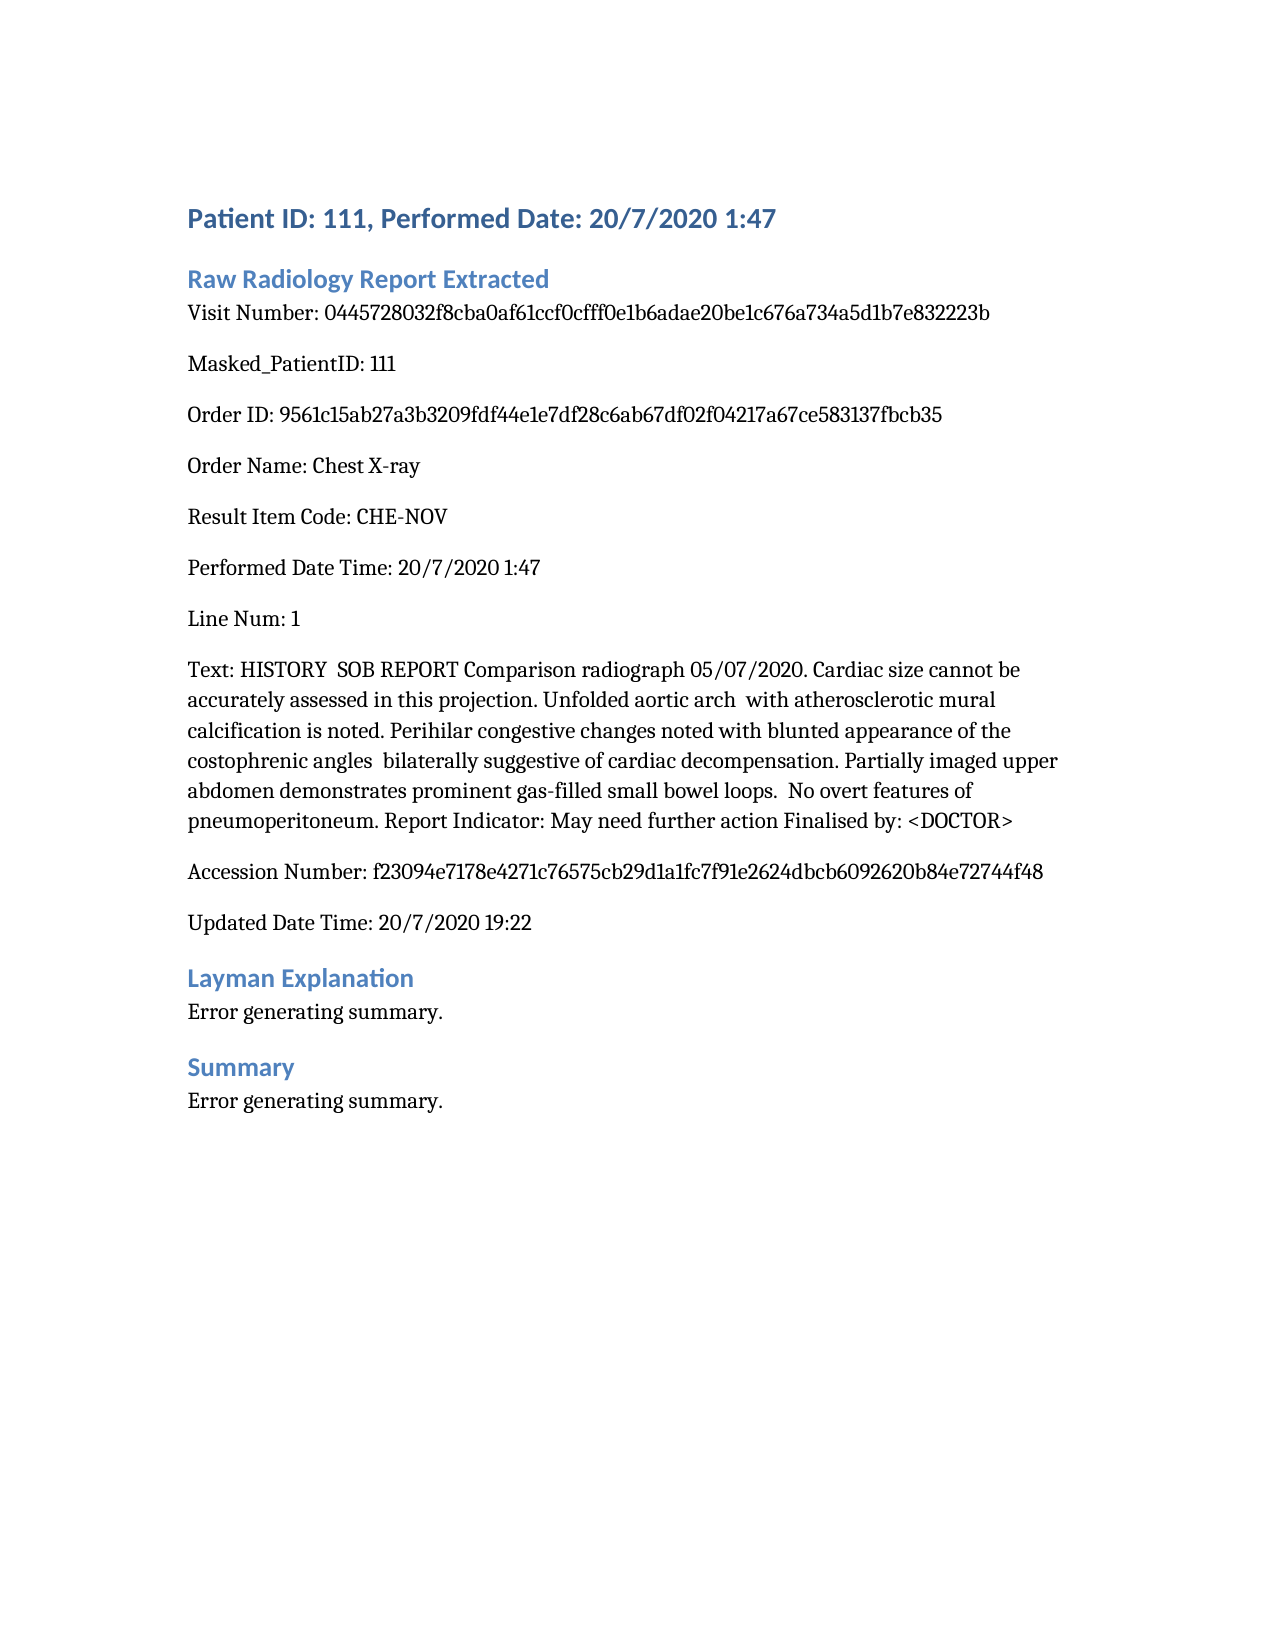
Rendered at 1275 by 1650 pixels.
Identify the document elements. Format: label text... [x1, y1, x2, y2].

text Performed Date Time: 20/7/2020 1:47 [187, 555, 1087, 581]
subtitle Layman Explanation [187, 961, 1087, 994]
text Order ID: 9561c15ab27a3b3209fdf44e1e7df28c6ab67df02f04217a67ce583137fbcb35 [187, 402, 1087, 428]
text Error generating summary. [187, 1088, 1087, 1114]
text Accession Number: f23094e7178e4271c76575cb29d1a1fc7f91e2624dbcb6092620b84e72744f48 [187, 859, 1087, 885]
text Order Name: Chest X-ray [187, 453, 1087, 479]
text Result Item Code: CHE-NOV [187, 504, 1087, 530]
text Visit Number: 0445728032f8cba0af61ccf0cfff0e1b6adae20be1c676a734a5d1b7e832223b [187, 300, 1087, 326]
subtitle Summary [187, 1050, 1087, 1083]
text Masked_PatientID: 111 [187, 351, 1087, 377]
text Text: HISTORY SOB REPORT Comparison radiograph 05/07/2020. Cardiac size cannot be accurately assessed in this projection. Unfolded aortic arch with atherosclerotic mural calcification is noted. Perihilar congestive changes noted with blunted appearance of the costophrenic angles bilaterally suggestive of cardiac decompensation. Partially imaged upper abdomen demonstrates prominent gas-filled small bowel loops. No overt features of pneumoperitoneum. Report Indicator: May need further action Finalised by: <DOCTOR> [187, 657, 1087, 834]
text Line Num: 1 [187, 606, 1087, 632]
text Updated Date Time: 20/7/2020 19:22 [187, 910, 1087, 936]
subtitle Patient ID: 111, Performed Date: 20/7/2020 1:47 [187, 200, 1087, 236]
text Error generating summary. [187, 999, 1087, 1025]
subtitle Raw Radiology Report Extracted [187, 262, 1087, 295]
